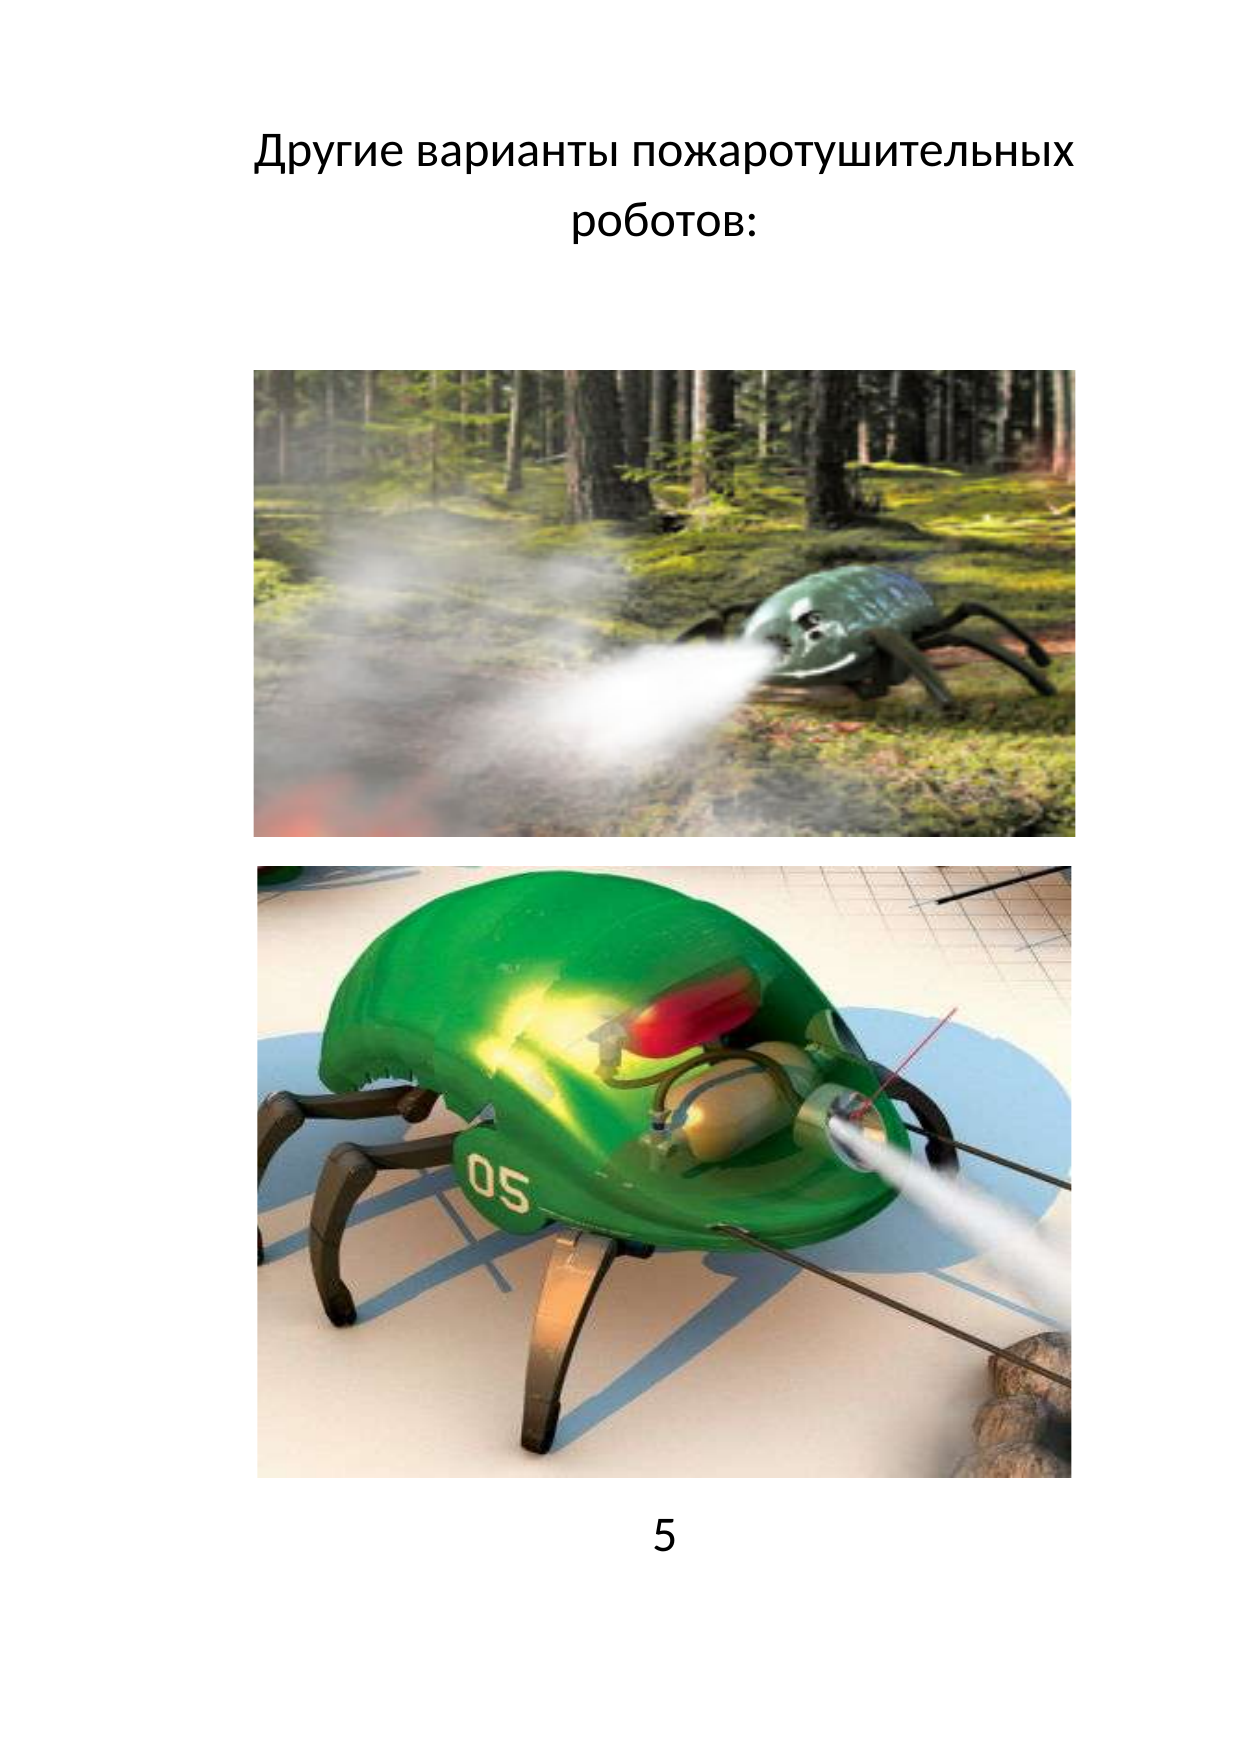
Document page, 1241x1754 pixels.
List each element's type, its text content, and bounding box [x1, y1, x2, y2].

text Другие варианты пожаротушительных роботов: [177, 118, 1152, 249]
picture [253, 370, 1076, 837]
text 5 [177, 1503, 1152, 1564]
picture [257, 866, 1072, 1478]
